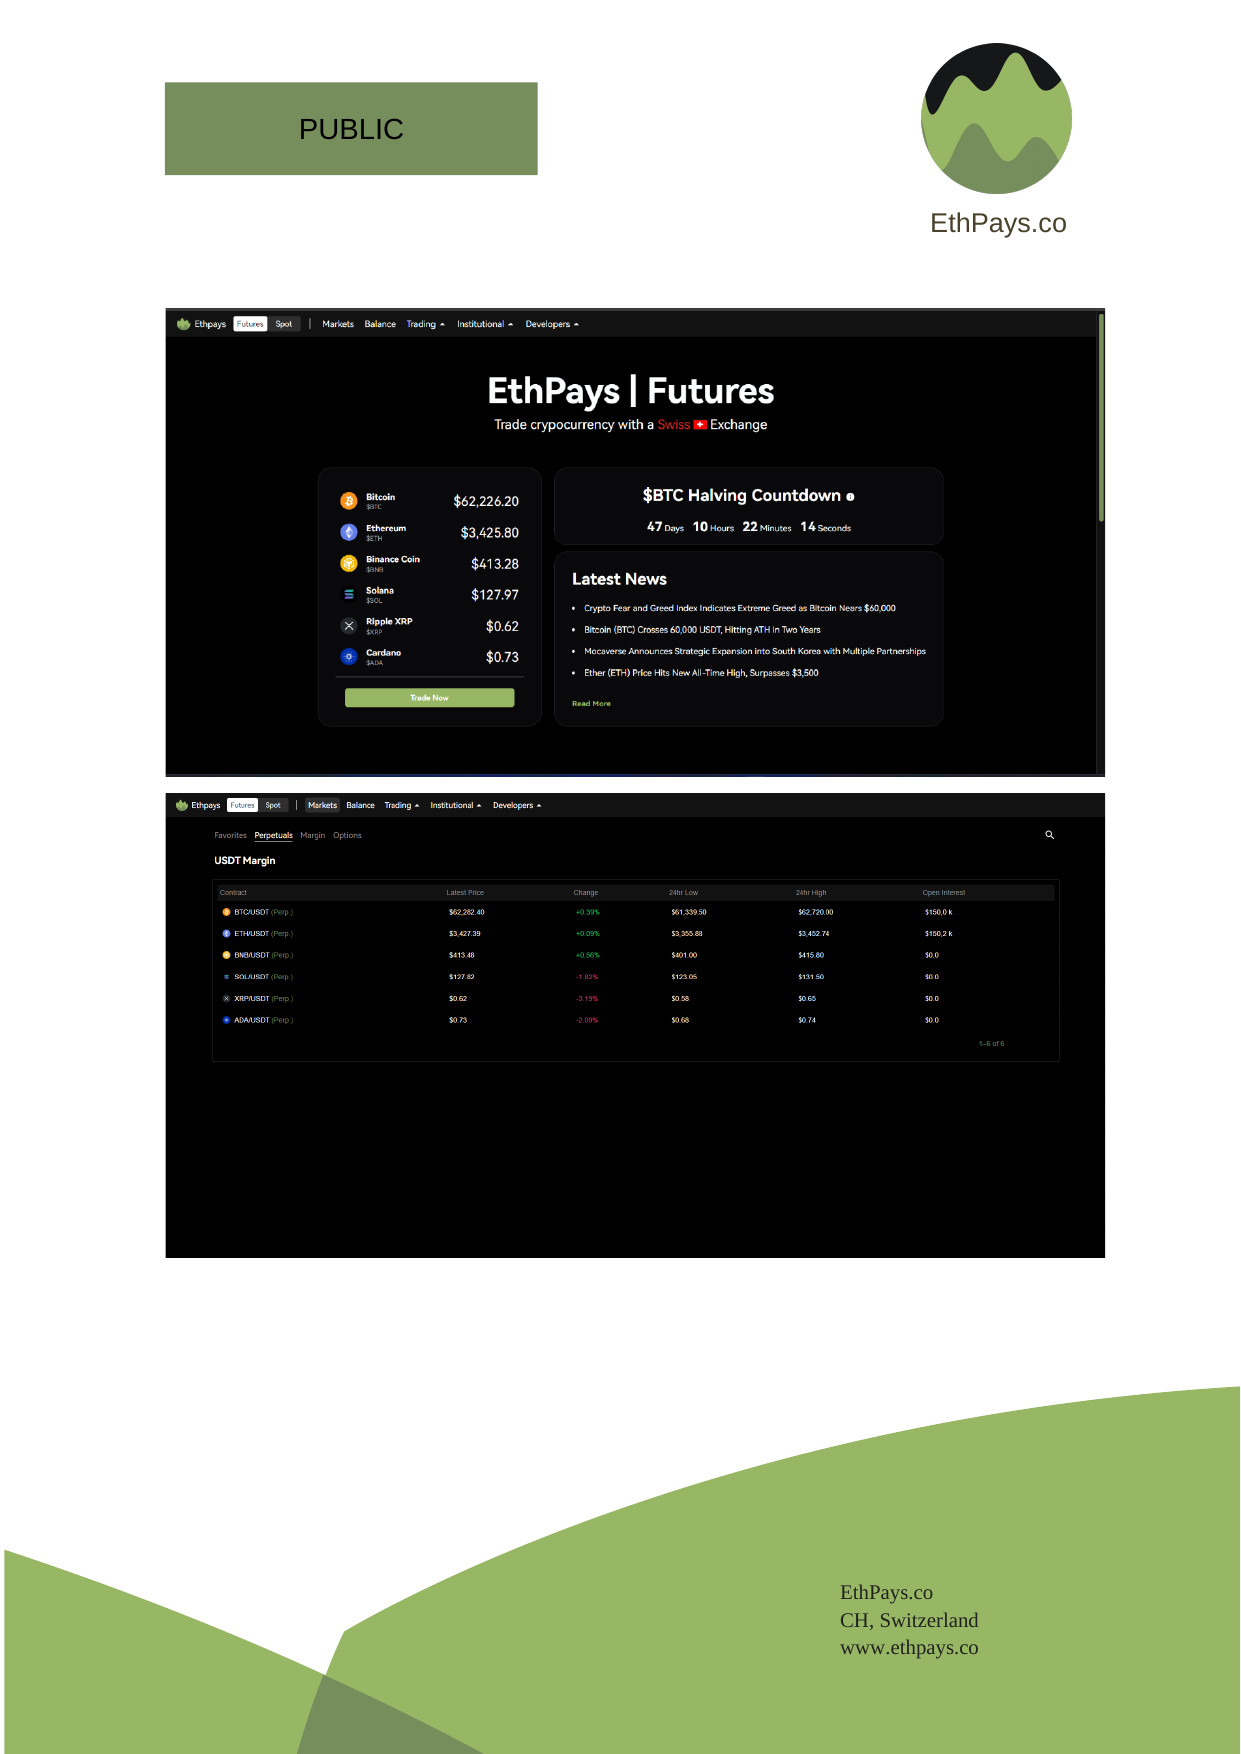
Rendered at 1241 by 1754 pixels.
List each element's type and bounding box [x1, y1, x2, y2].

picture [921, 43, 1072, 194]
picture [165, 793, 1106, 1258]
picture [165, 308, 1106, 777]
